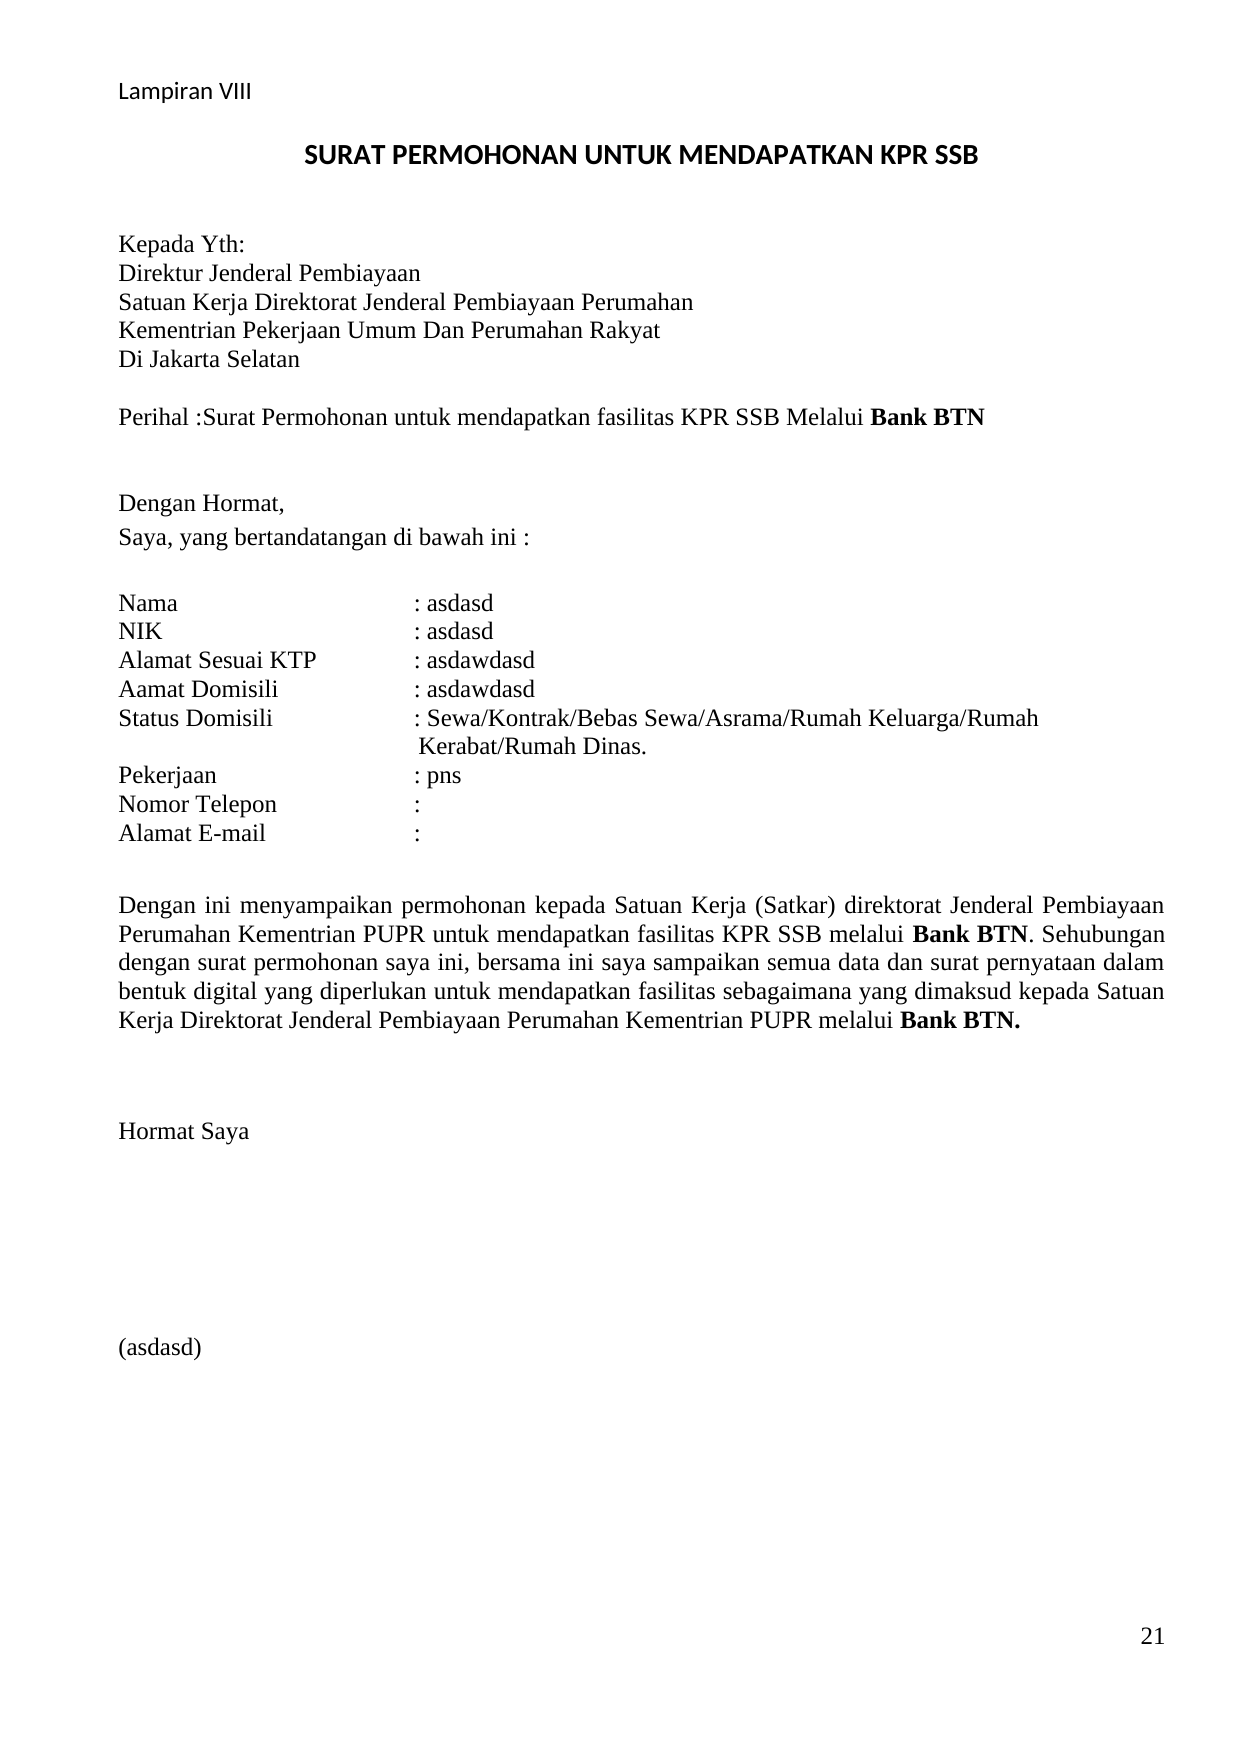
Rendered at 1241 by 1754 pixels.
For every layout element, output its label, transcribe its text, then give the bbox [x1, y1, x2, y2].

text Kementrian Pekerjaan Umum Dan Perumahan Rakyat [118, 315, 1165, 344]
text Alamat Sesuai KTP : asdawdasd [118, 645, 1165, 674]
text Nomor Telepon : [118, 789, 1165, 818]
text Pekerjaan : pns [118, 760, 1165, 789]
text NIK : asdasd [118, 616, 1165, 645]
text Kepada Yth: [118, 229, 1165, 258]
text Saya, yang bertandatangan di bawah ini : [118, 522, 1165, 583]
text Satuan Kerja Direktorat Jenderal Pembiayaan Perumahan [118, 287, 1165, 315]
text Direktur Jenderal Pembiayaan [118, 258, 1165, 287]
text Status Domisili : Sewa/Kontrak/Bebas Sewa/Asrama/Rumah Keluarga/Rumah Kerabat/Rumah Dinas. [118, 703, 1165, 760]
text SURAT PERMOHONAN UNTUK MENDAPATKAN KPR SSB [118, 136, 1165, 172]
text (asdasd) [118, 1332, 1165, 1361]
text Hormat Saya [118, 1116, 1165, 1145]
text Alamat E-mail : [118, 818, 1165, 846]
text Perihal :Surat Permohonan untuk mendapatkan fasilitas KPR SSB Melalui Bank BTN [118, 402, 1165, 463]
text Lampiran VIII [118, 75, 1165, 106]
text Di Jakarta Selatan [118, 344, 1165, 373]
text Nama : asdasd [118, 588, 1165, 616]
text Aamat Domisili : asdawdasd [118, 674, 1165, 703]
text Dengan ini menyampaikan permohonan kepada Satuan Kerja (Satkar) direktorat Jenderal Pembiayaan Perumahan Kementrian PUPR untuk mendapatkan fasilitas KPR SSB melalui Bank BTN. Sehubungan dengan surat permohonan saya ini, bersama ini saya sampaikan semua data dan surat pernyataan dalam bentuk digital yang diperlukan untuk mendapatkan fasilitas sebagaimana yang dimaksud kepada Satuan Kerja Direktorat Jenderal Pembiayaan Perumahan Kementrian PUPR melalui Bank BTN. [118, 890, 1165, 1062]
text Dengan Hormat, [118, 488, 1165, 517]
